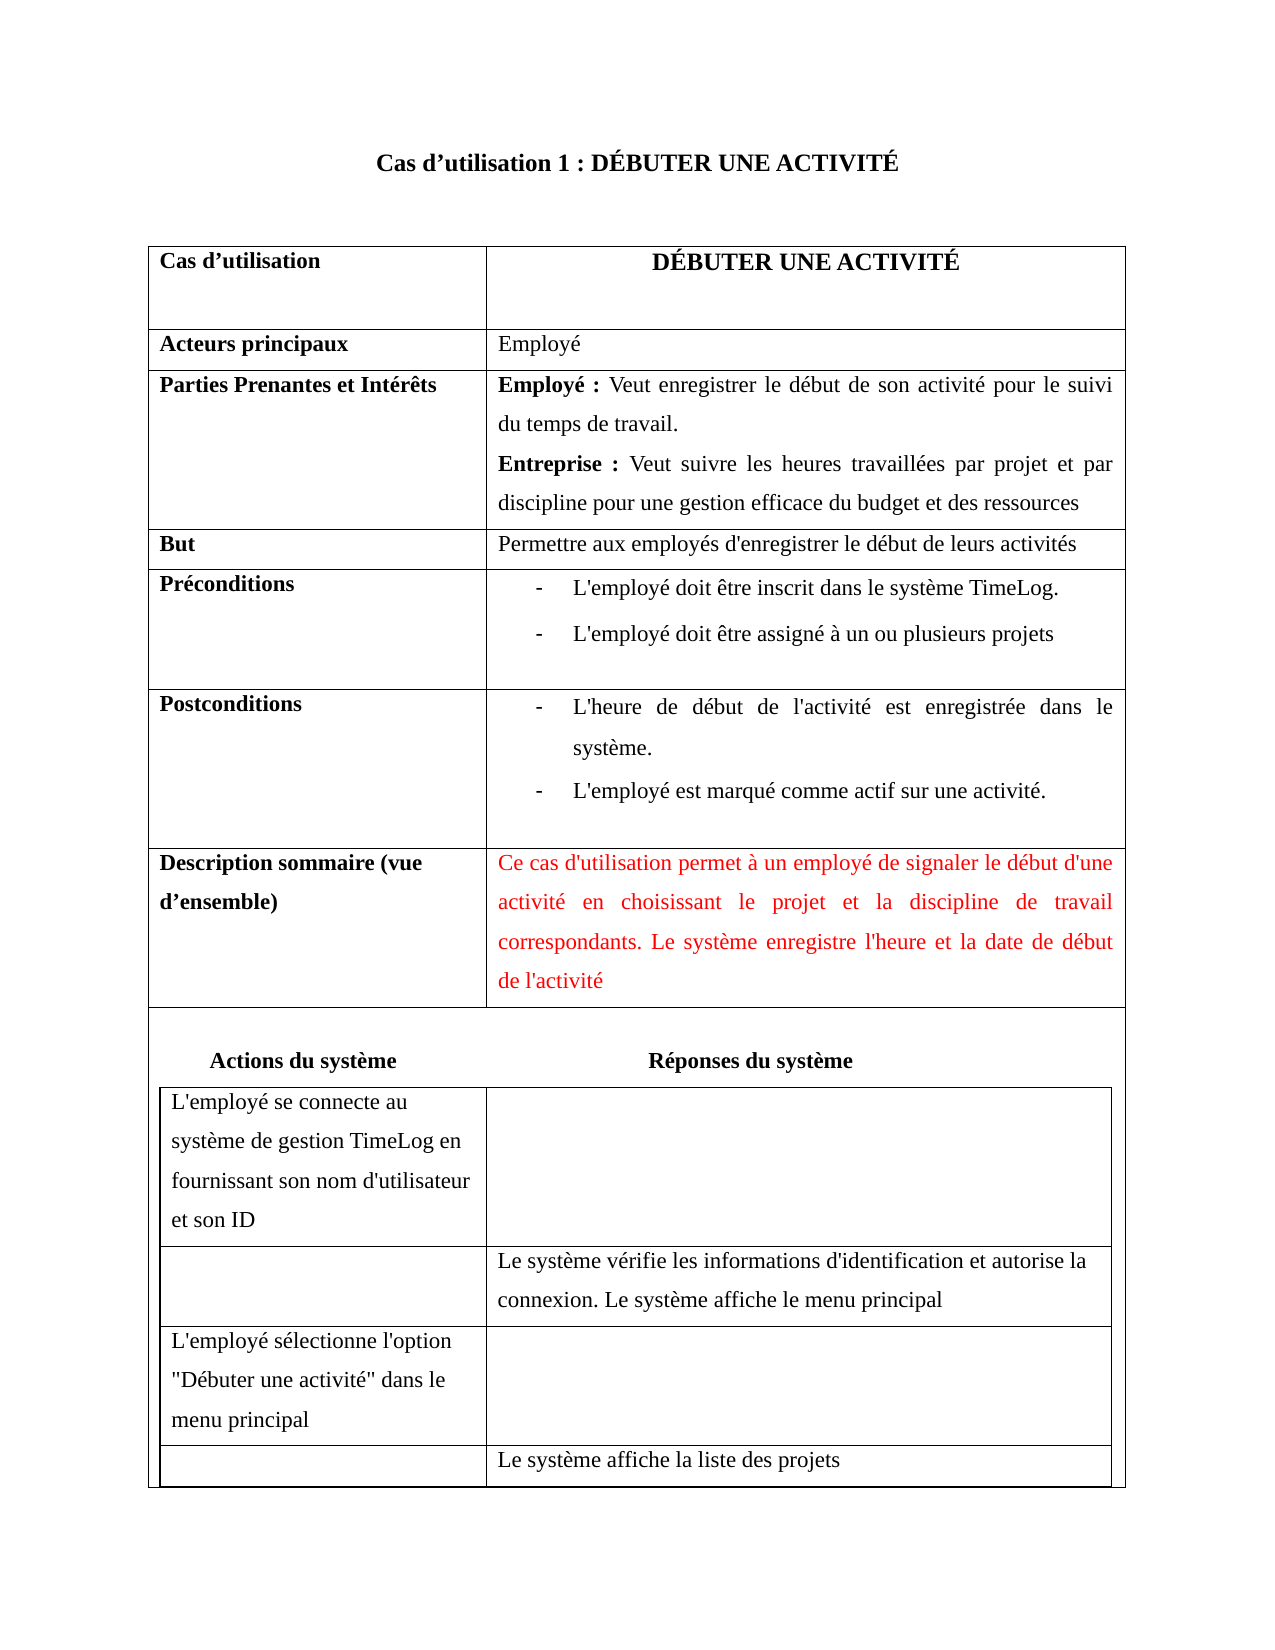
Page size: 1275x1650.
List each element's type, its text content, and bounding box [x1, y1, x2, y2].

table_header Cas d’utilisation [149, 247, 486, 329]
table_cell Ce cas d'utilisation permet à un employé de signaler le début d'une activité en choisissant le projet et la discipline de travail correspondants. Le système enregistre l'heure et la date de début de l'activité [487, 849, 1125, 1007]
table_cell L'employé doit être inscrit dans le système TimeLog. L'employé doit être assigné à un ou plusieurs projets [487, 570, 1125, 689]
table_cell Préconditions [149, 570, 486, 689]
table_cell Description sommaire (vue d’ensemble) [149, 849, 486, 1007]
table_header DÉBUTER UNE ACTIVITÉ [487, 247, 1125, 329]
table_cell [149, 1008, 1125, 1487]
table_cell Permettre aux employés d'enregistrer le début de leurs activités [487, 530, 1125, 569]
table_cell Acteurs principaux [149, 330, 486, 370]
table_cell But [149, 530, 486, 569]
table_cell L'heure de début de l'activité est enregistrée dans le système. L'employé est marqué comme actif sur une activité. [487, 690, 1125, 848]
table_cell Parties Prenantes et Intérêts [149, 371, 486, 529]
table_cell Employé : Veut enregistrer le début de son activité pour le suivi du temps de travail. Entreprise : Veut suivre les heures travaillées par projet et par discipline pour une gestion efficace du budget et des ressources [487, 371, 1125, 529]
table_cell Postconditions [149, 690, 486, 848]
table_cell Employé [487, 330, 1125, 370]
text Cas d’utilisation 1 : DÉBUTER UNE ACTIVITÉ [148, 148, 1127, 176]
